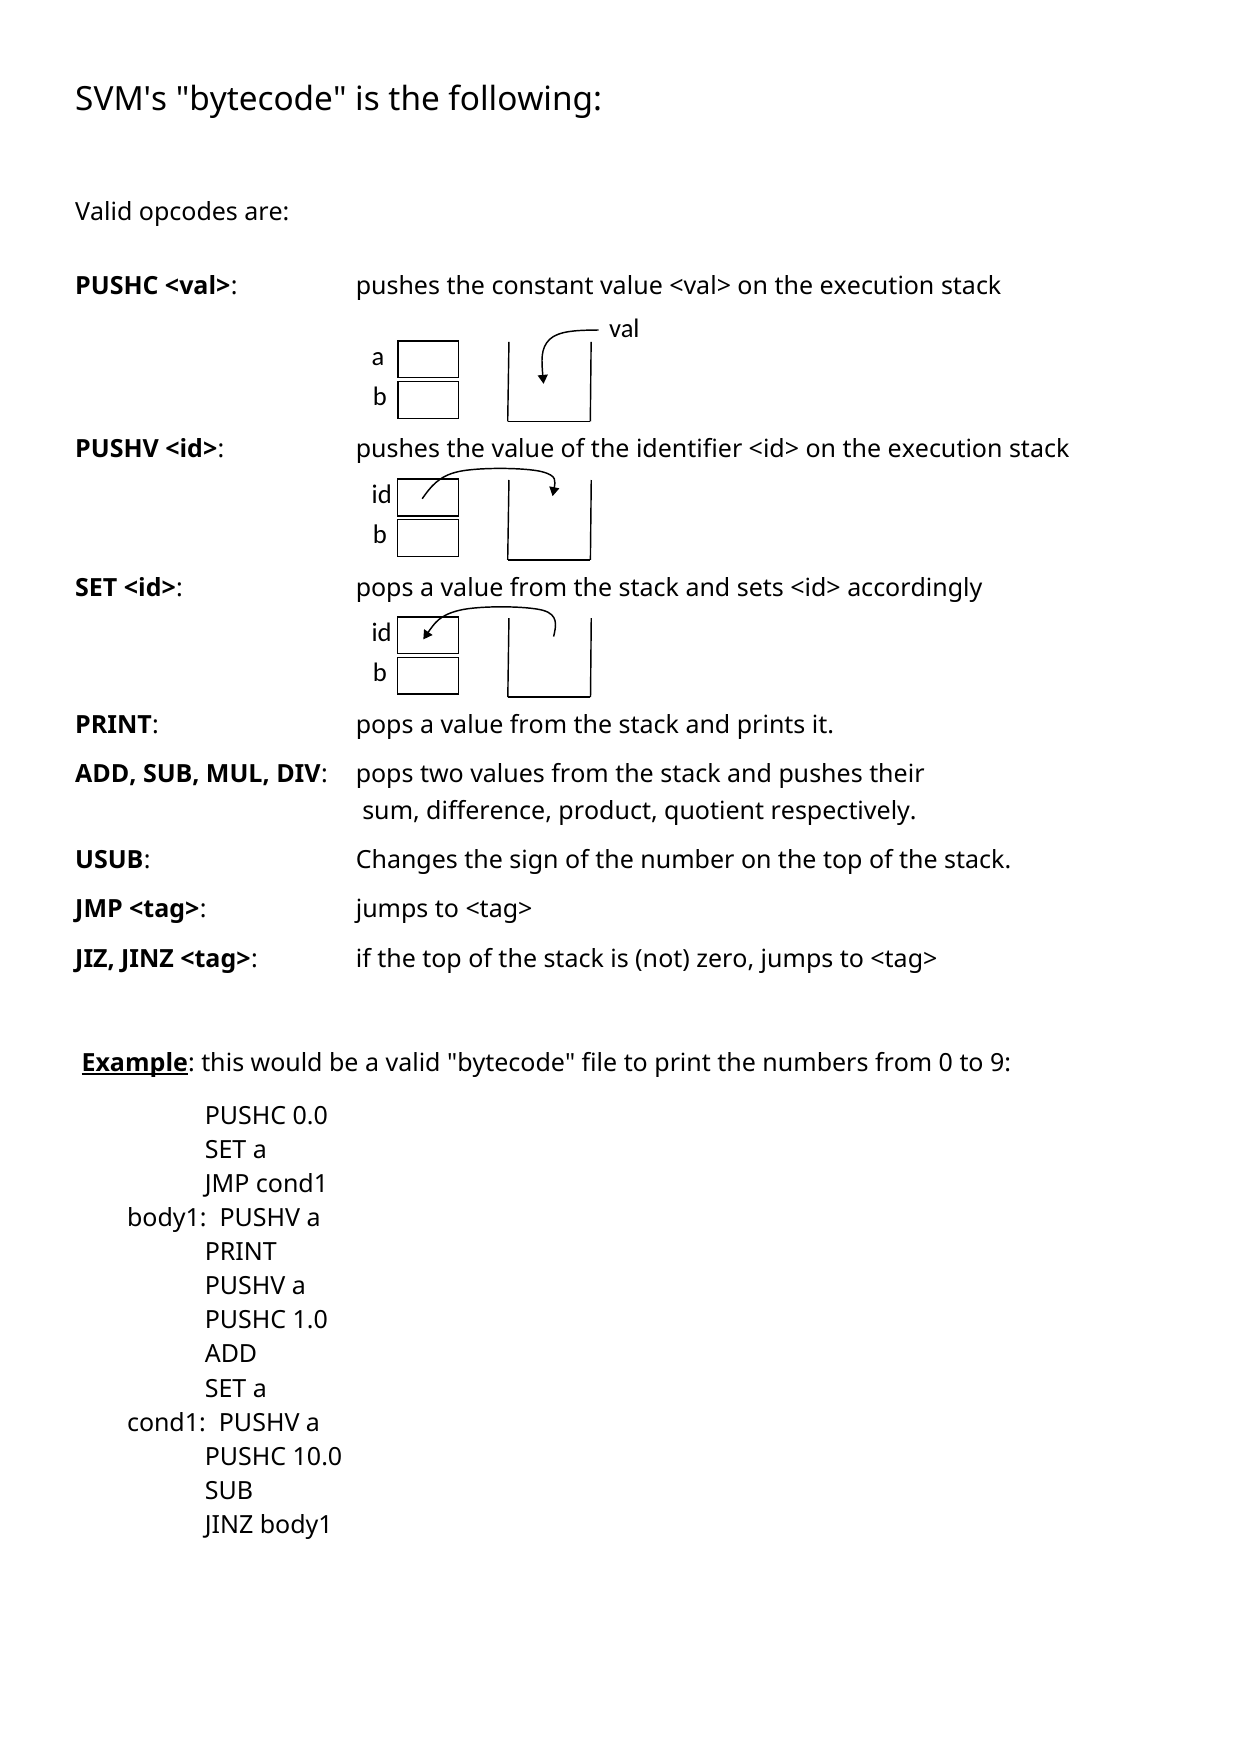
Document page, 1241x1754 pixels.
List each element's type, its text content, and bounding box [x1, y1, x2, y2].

text PUSHV <id>: pushes the value of the identifier <id> on the execution stack [75, 431, 1165, 465]
text PUSHC 10.0 [75, 1438, 1165, 1472]
text cond1: PUSHV a [75, 1404, 1165, 1438]
text PUSHC 0.0 [75, 1098, 1165, 1132]
text sum, difference, product, quotient respectively. [75, 793, 1165, 827]
text SVM's "bytecode" is the following: [75, 75, 1165, 120]
text ADD, SUB, MUL, DIV: pops two values from the stack and pushes their [75, 756, 1165, 790]
text PRINT [75, 1234, 1165, 1268]
text PUSHV a [75, 1268, 1165, 1302]
text SET a [75, 1132, 1165, 1166]
text PRINT: pops a value from the stack and prints it. [75, 707, 1165, 741]
text USUB: Changes the sign of the number on the top of the stack. [75, 842, 1165, 876]
text PUSHC 1.0 [75, 1302, 1165, 1336]
text Valid opcodes are: [75, 194, 1165, 228]
text Example: this would be a valid "bytecode" file to print the numbers from 0 to 9: [75, 1044, 1165, 1078]
text ADD [75, 1336, 1165, 1370]
text SET a [75, 1370, 1165, 1404]
text SET <id>: pops a value from the stack and sets <id> accordingly [75, 569, 1165, 603]
text JIZ, JINZ <tag>: if the top of the stack is (not) zero, jumps to <tag> [75, 940, 1165, 974]
text body1: PUSHV a [75, 1200, 1165, 1234]
text PUSHC <val>: pushes the constant value <val> on the execution stack [75, 268, 1165, 302]
text SUB [75, 1472, 1165, 1506]
text JMP <tag>: jumps to <tag> [75, 891, 1165, 925]
text JINZ body1 [75, 1506, 1165, 1541]
text JMP cond1 [75, 1166, 1165, 1200]
